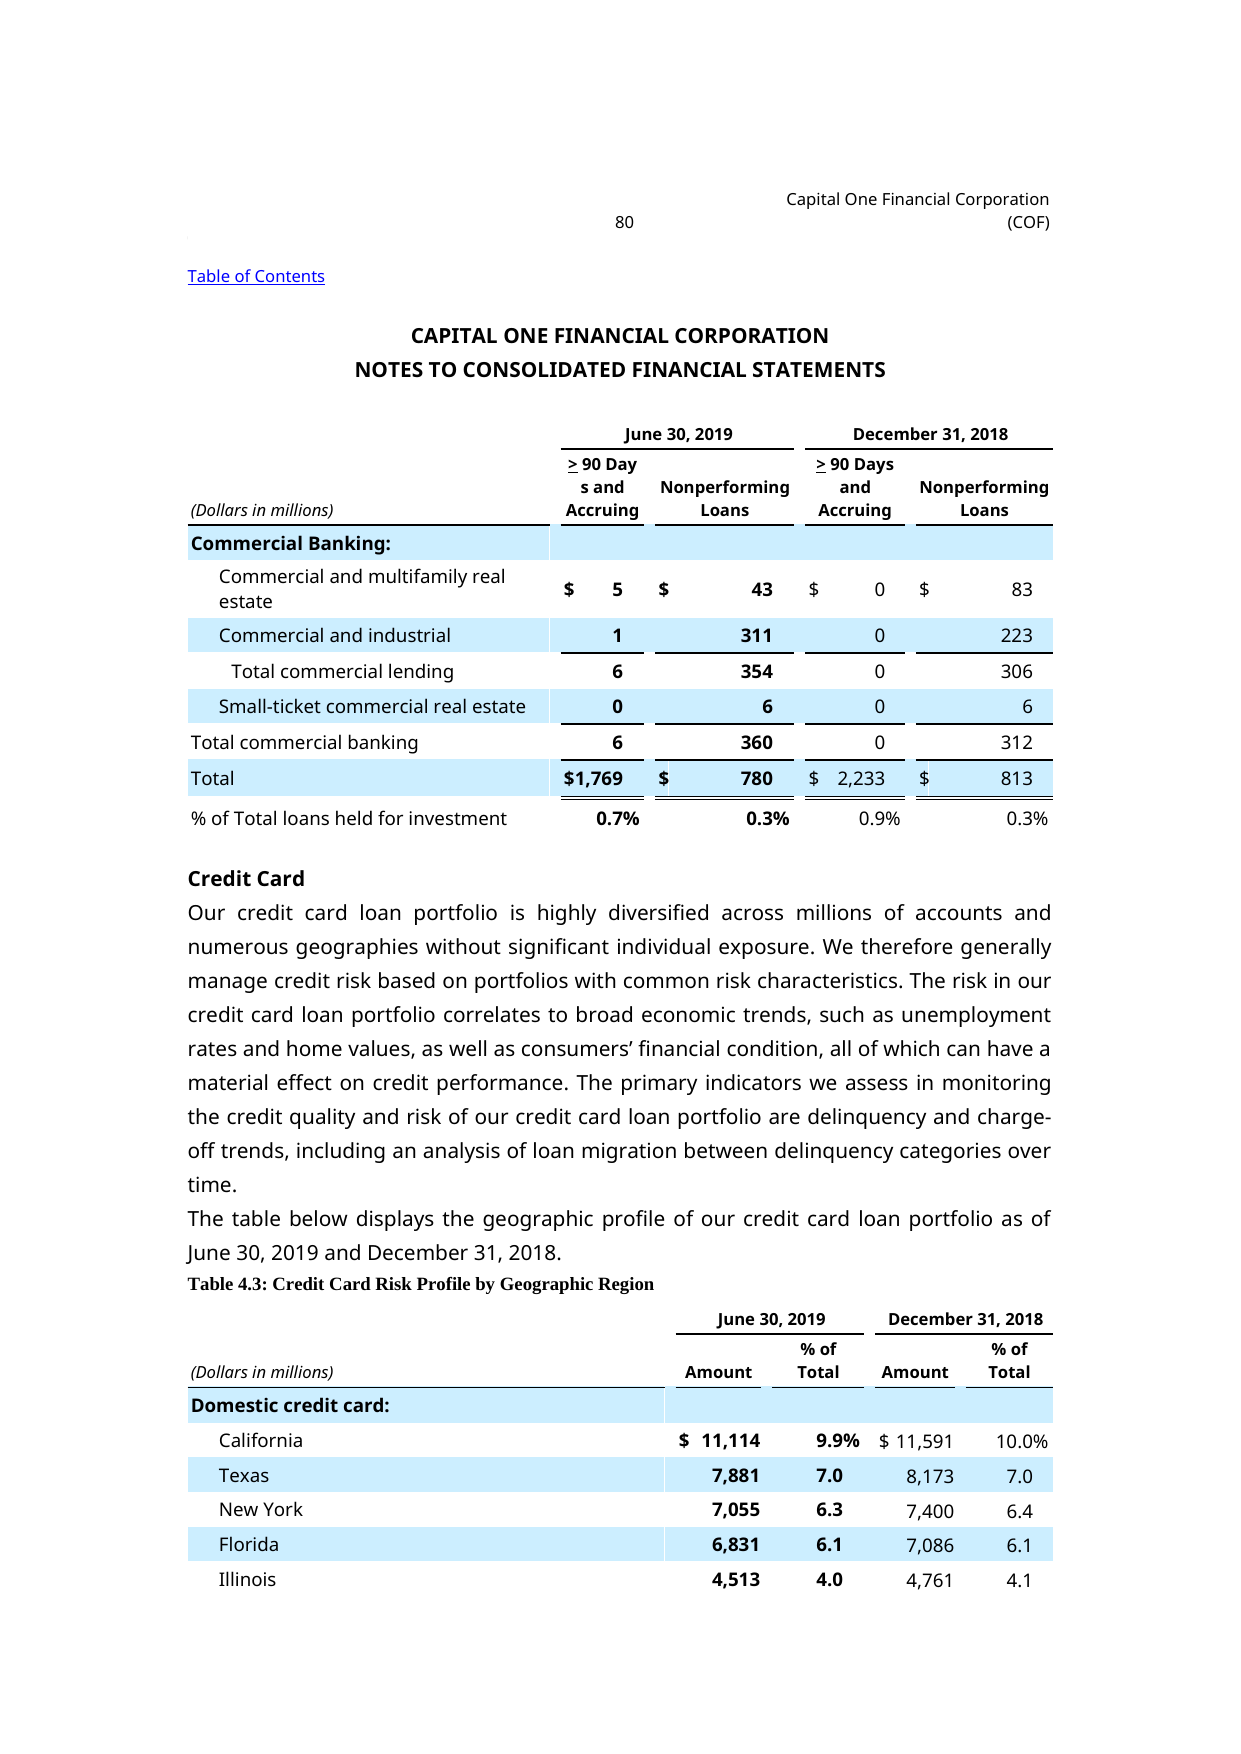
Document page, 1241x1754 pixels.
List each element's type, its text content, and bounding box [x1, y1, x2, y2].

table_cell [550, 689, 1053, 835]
text CAPITAL ONE FINANCIAL CORPORATION [187, 321, 1053, 349]
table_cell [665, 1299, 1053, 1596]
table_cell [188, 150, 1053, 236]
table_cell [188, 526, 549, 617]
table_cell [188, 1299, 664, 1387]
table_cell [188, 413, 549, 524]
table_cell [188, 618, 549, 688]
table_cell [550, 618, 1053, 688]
text Table 4.3: Credit Card Risk Profile by Geographic Region [187, 1273, 1053, 1294]
text Credit Card [187, 864, 1053, 892]
text Table of Contents [187, 265, 1053, 288]
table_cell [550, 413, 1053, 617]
text NOTES TO CONSOLIDATED FINANCIAL STATEMENTS [187, 355, 1053, 384]
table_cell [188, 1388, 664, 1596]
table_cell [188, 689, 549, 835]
text The table below displays the geographic profile of our credit card loan portfolio as of June 30, 2019 and December 31, 2018. [187, 1204, 1053, 1267]
text Our credit card loan portfolio is highly diversified across millions of accounts and numerous geographies without significant individual exposure. We therefore generally manage credit risk based on portfolios with common risk characteristics. The risk in our credit card loan portfolio correlates to broad economic trends, such as unemployment rates and home values, as well as consumers’ financial condition, all of which can have a material effect on credit performance. The primary indicators we assess in monitoring the credit quality and risk of our credit card loan portfolio are delinquency and charge-off trends, including an analysis of loan migration between delinquency categories over time. [187, 898, 1053, 1199]
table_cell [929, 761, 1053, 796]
